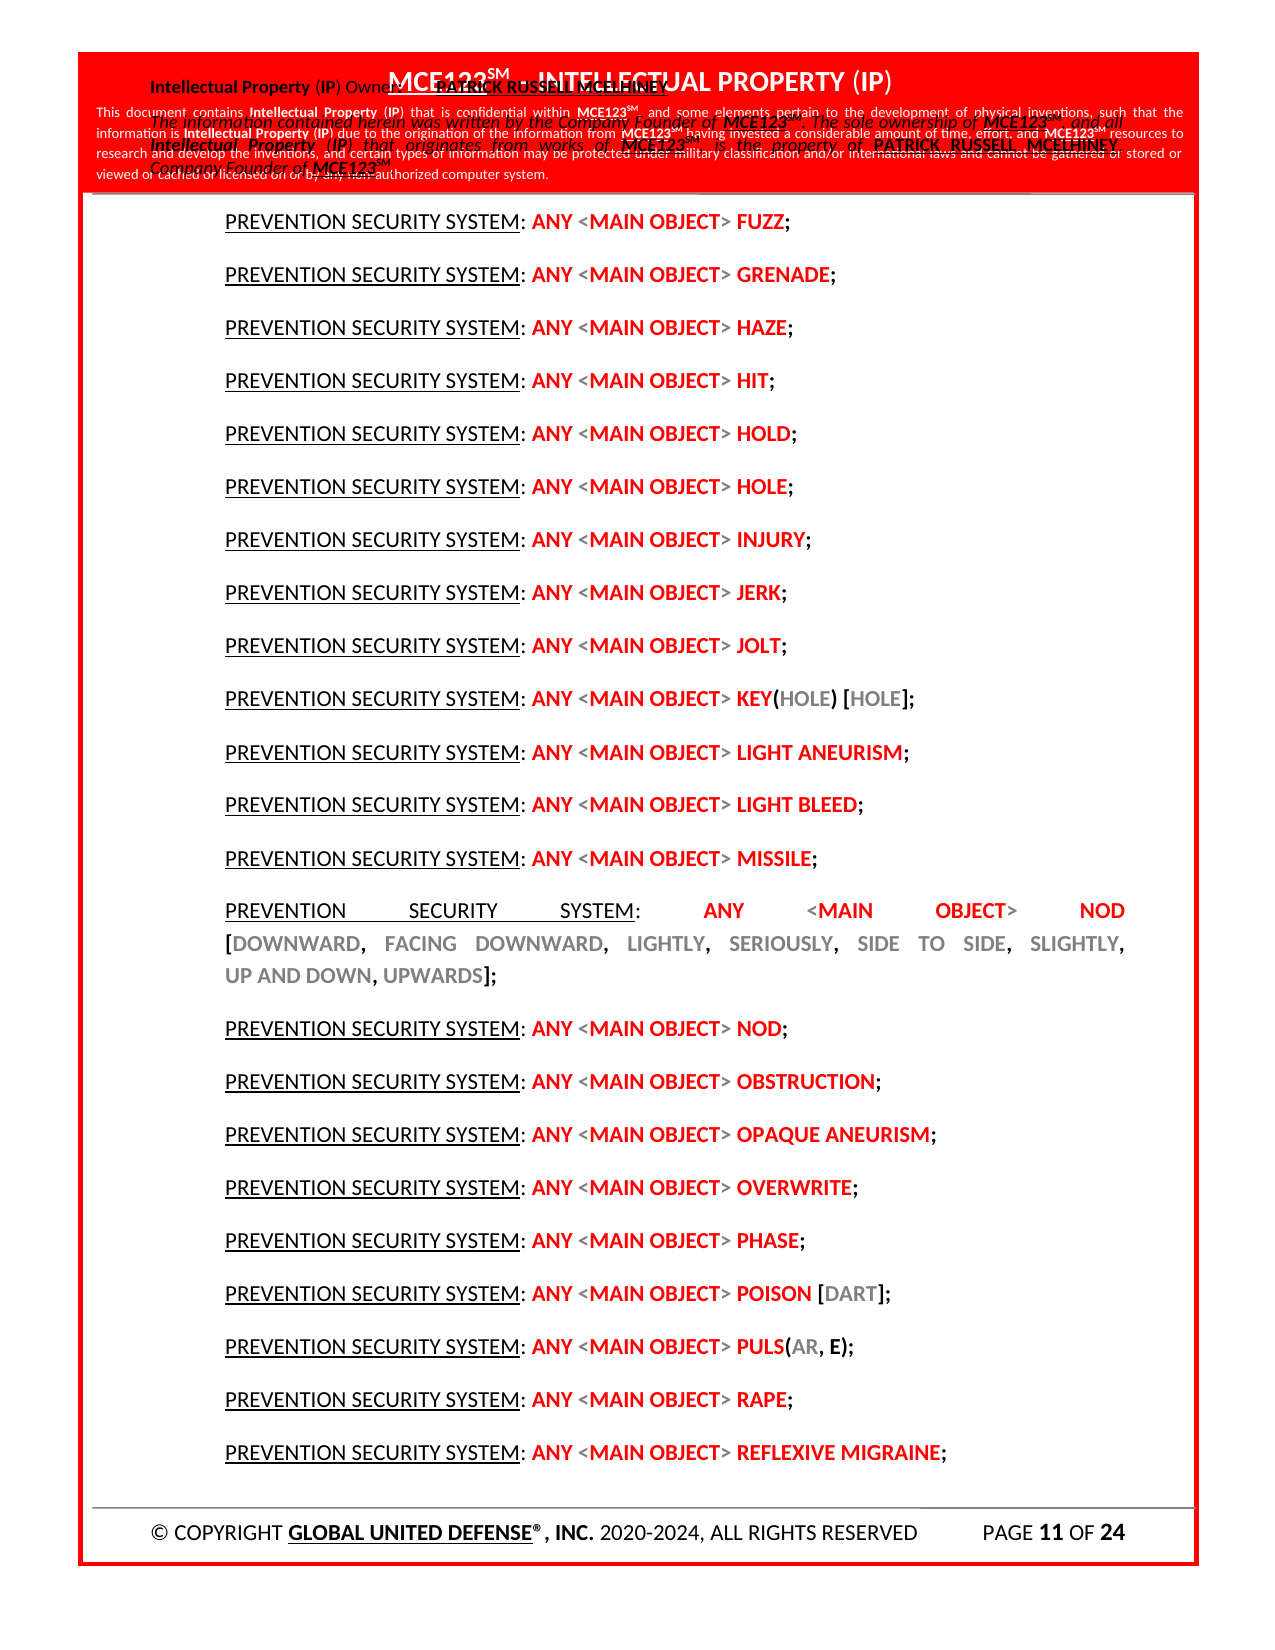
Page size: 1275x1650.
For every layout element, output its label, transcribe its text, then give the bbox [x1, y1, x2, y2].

text PREVENTION SECURITY SYSTEM: ANY <MAIN OBJECT> MISSILE; [225, 844, 1125, 872]
text PREVENTION SECURITY SYSTEM: ANY <MAIN OBJECT> OVERWRITE; [225, 1173, 1125, 1201]
text PREVENTION SECURITY SYSTEM: ANY <MAIN OBJECT> LIGHT ANEURISM; [225, 738, 1125, 766]
text PREVENTION SECURITY SYSTEM: ANY <MAIN OBJECT> FUZZ; [225, 207, 1125, 235]
text PREVENTION SECURITY SYSTEM: ANY <MAIN OBJECT> OBSTRUCTION; [225, 1067, 1125, 1095]
text PREVENTION SECURITY SYSTEM: ANY <MAIN OBJECT> NOD; [225, 1014, 1125, 1042]
text PREVENTION SECURITY SYSTEM: ANY <MAIN OBJECT> JOLT; [225, 632, 1125, 659]
text PREVENTION SECURITY SYSTEM: ANY <MAIN OBJECT> LIGHT BLEED; [225, 791, 1125, 819]
text PREVENTION SECURITY SYSTEM: ANY <MAIN OBJECT> HAZE; [225, 313, 1125, 341]
text PREVENTION SECURITY SYSTEM: ANY <MAIN OBJECT> PULS(AR, E); [225, 1332, 1125, 1360]
text PREVENTION SECURITY SYSTEM: ANY <MAIN OBJECT> GRENADE; [225, 260, 1125, 288]
text PREVENTION SECURITY SYSTEM: ANY <MAIN OBJECT> RAPE; [225, 1385, 1125, 1413]
text PREVENTION SECURITY SYSTEM: ANY <MAIN OBJECT> JERK; [225, 578, 1125, 607]
text PREVENTION SECURITY SYSTEM: ANY <MAIN OBJECT> HOLE; [225, 472, 1125, 501]
text PREVENTION SECURITY SYSTEM: ANY <MAIN OBJECT> HOLD; [225, 419, 1125, 447]
text PREVENTION SECURITY SYSTEM: ANY <MAIN OBJECT> PHASE; [225, 1226, 1125, 1254]
text PREVENTION SECURITY SYSTEM: ANY <MAIN OBJECT> KEY(HOLE) [HOLE]; [225, 684, 1125, 713]
text PREVENTION SECURITY SYSTEM: ANY <MAIN OBJECT> OPAQUE ANEURISM; [225, 1120, 1125, 1148]
text PREVENTION SECURITY SYSTEM: ANY <MAIN OBJECT> NOD [DOWNWARD, FACING DOWNWARD, LIGHTLY, SERIOUSLY, SIDE TO SIDE, SLIGHTLY, UP AND DOWN, UPWARDS]; [225, 897, 1125, 989]
text PREVENTION SECURITY SYSTEM: ANY <MAIN OBJECT> HIT; [225, 366, 1125, 394]
text PREVENTION SECURITY SYSTEM: ANY <MAIN OBJECT> REFLEXIVE MIGRAINE; [225, 1438, 1125, 1466]
text PREVENTION SECURITY SYSTEM: ANY <MAIN OBJECT> INJURY; [225, 526, 1125, 553]
text PREVENTION SECURITY SYSTEM: ANY <MAIN OBJECT> POISON [DART]; [225, 1279, 1125, 1307]
